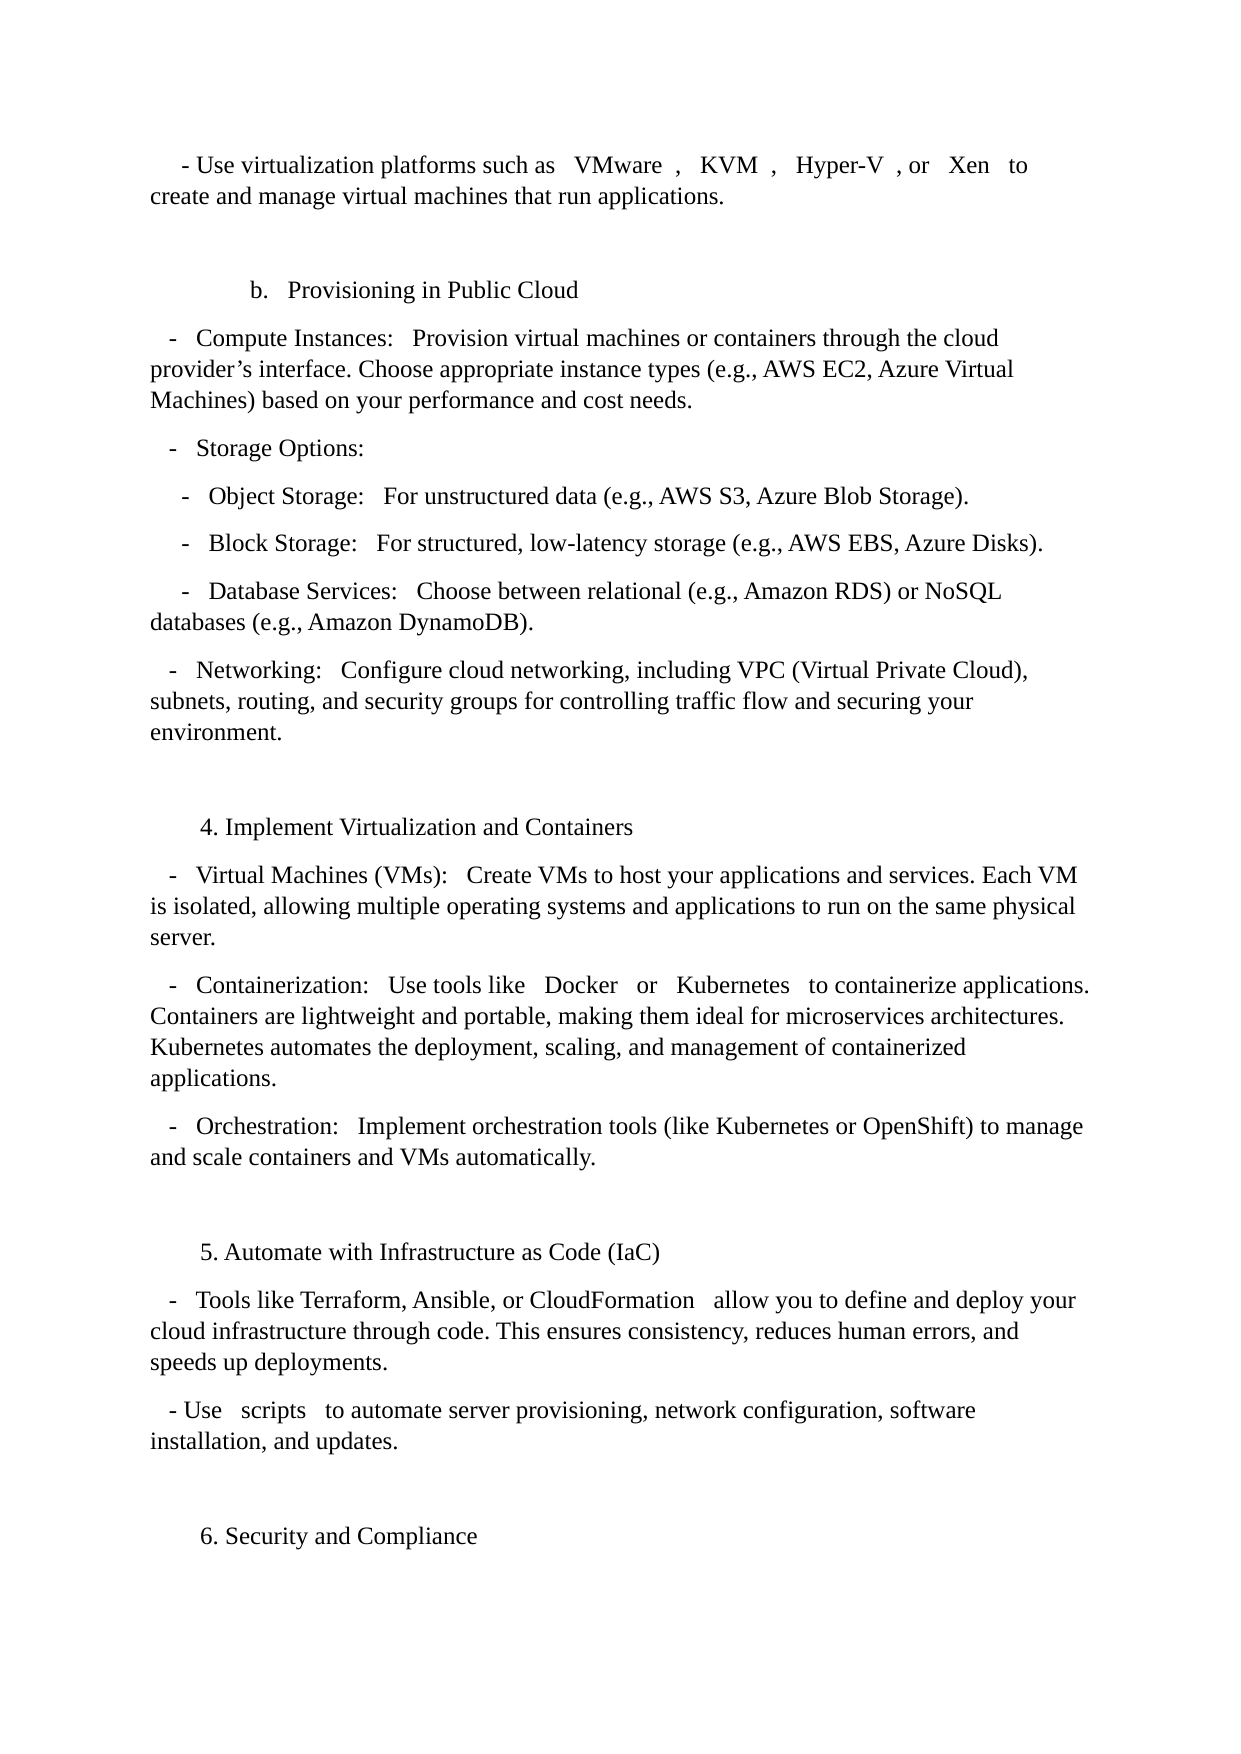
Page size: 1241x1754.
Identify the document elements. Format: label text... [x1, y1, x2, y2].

text 5. Automate with Infrastructure as Code (IaC) [150, 1237, 1090, 1266]
text b. Provisioning in Public Cloud [150, 276, 1090, 304]
text - Storage Options: [150, 433, 1090, 462]
text - Database Services: Choose between relational (e.g., Amazon RDS) or NoSQL databases (e.g., Amazon DynamoDB). [150, 576, 1090, 636]
text - Orchestration: Implement orchestration tools (like Kubernetes or OpenShift) to manage and scale containers and VMs automatically. [150, 1111, 1090, 1171]
text - Use virtualization platforms such as VMware , KVM , Hyper-V , or Xen to create and manage virtual machines that run applications. [150, 150, 1090, 210]
text - Containerization: Use tools like Docker or Kubernetes to containerize applications. Containers are lightweight and portable, making them ideal for microservices architectures. Kubernetes automates the deployment, scaling, and management of containerized applications. [150, 970, 1090, 1092]
text - Use scripts to automate server provisioning, network configuration, software installation, and updates. [150, 1395, 1090, 1454]
text - Object Storage: For unstructured data (e.g., AWS S3, Azure Blob Storage). [150, 481, 1090, 509]
text - Virtual Machines (VMs): Create VMs to host your applications and services. Each VM is isolated, allowing multiple operating systems and applications to run on the same physical server. [150, 860, 1090, 951]
text 6. Security and Compliance [150, 1521, 1090, 1550]
text - Networking: Configure cloud networking, including VPC (Virtual Private Cloud), subnets, routing, and security groups for controlling traffic flow and securing your environment. [150, 655, 1090, 746]
text - Block Storage: For structured, low-latency storage (e.g., AWS EBS, Azure Disks). [150, 528, 1090, 557]
text 4. Implement Virtualization and Containers [150, 812, 1090, 841]
text - Compute Instances: Provision virtual machines or containers through the cloud provider’s interface. Choose appropriate instance types (e.g., AWS EC2, Azure Virtual Machines) based on your performance and cost needs. [150, 323, 1090, 414]
text - Tools like Terraform, Ansible, or CloudFormation allow you to define and deploy your cloud infrastructure through code. This ensures consistency, reduces human errors, and speeds up deployments. [150, 1285, 1090, 1376]
